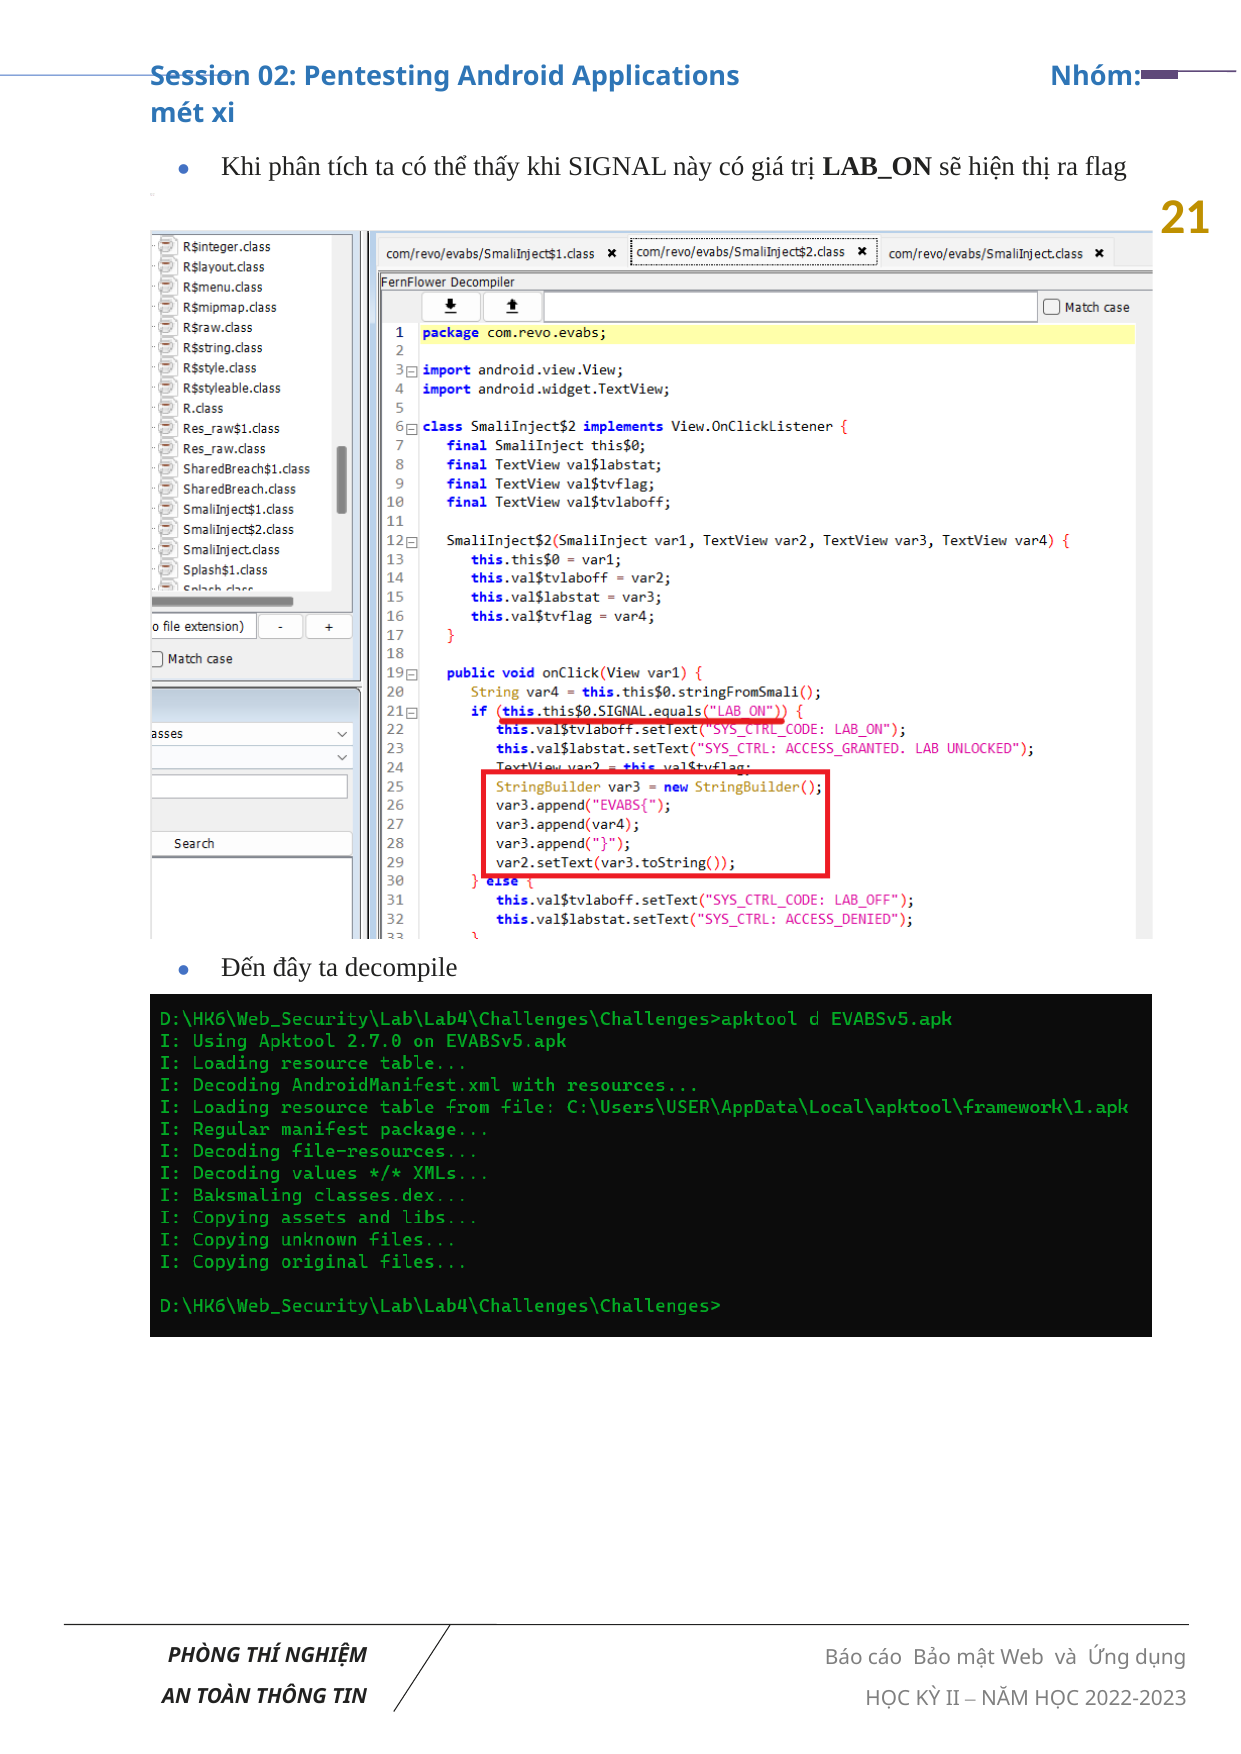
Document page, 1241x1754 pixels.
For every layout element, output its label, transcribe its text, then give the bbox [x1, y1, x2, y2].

picture [150, 994, 1152, 1337]
picture [150, 230, 1153, 939]
list Đến đây ta decompile [177, 951, 1153, 982]
list Khi phân tích ta có thể thấy khi SIGNAL này có giá trị LAB_ON sẽ hiện thị ra flag [177, 150, 1153, 181]
